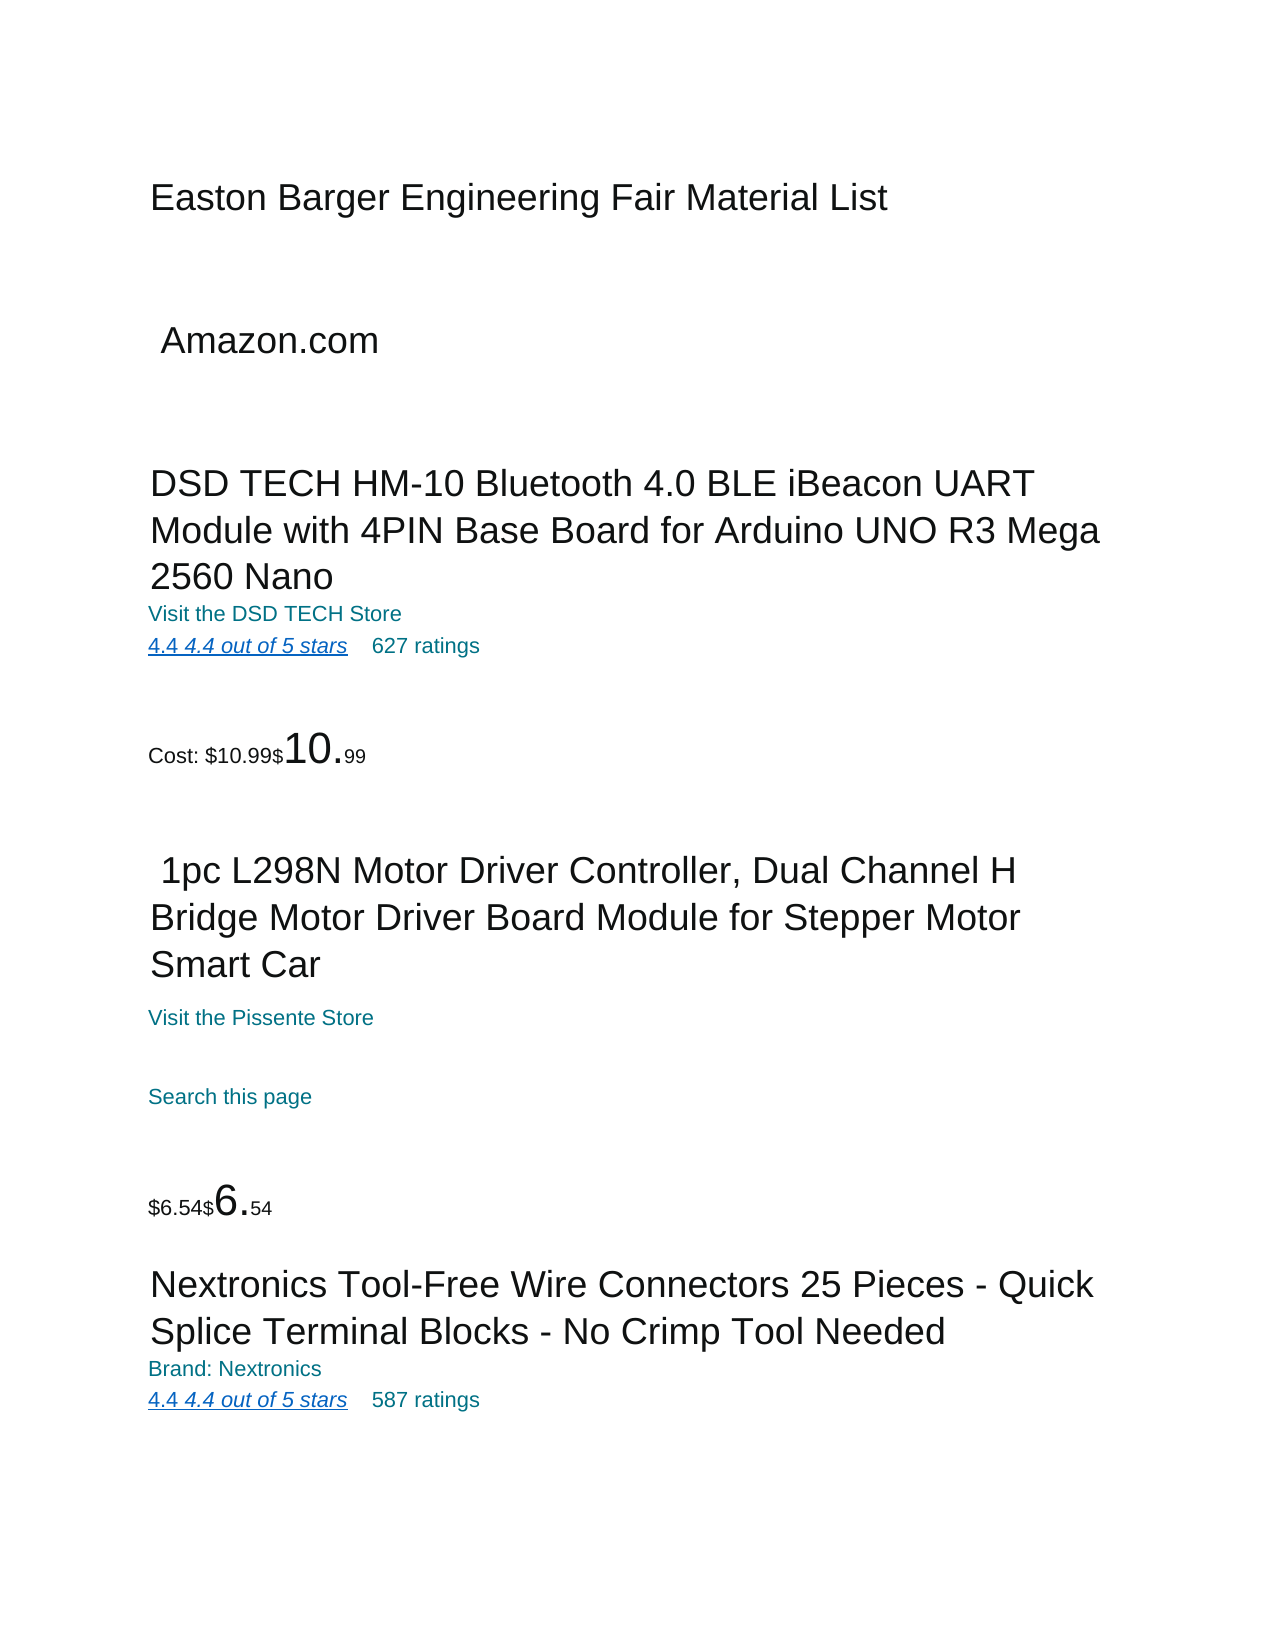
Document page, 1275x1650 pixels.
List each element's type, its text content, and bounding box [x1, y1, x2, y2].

subtitle Amazon.com [150, 318, 1125, 361]
text 1pc L298N Motor Driver Controller, Dual Channel H Bridge Motor Driver Board Module for Stepper Motor Smart Car [150, 849, 1125, 985]
text 4.4 4.4 out of 5 stars 627 ratings [148, 628, 1127, 659]
text Cost: $10.99$10.99 [148, 723, 1127, 773]
subtitle DSD TECH HM-10 Bluetooth 4.0 BLE iBeacon UART Module with 4PIN Base Board for Arduino UNO R3 Mega 2560 Nano [150, 461, 1125, 597]
text $6.54$6.54 [148, 1174, 1127, 1224]
text Visit the DSD TECH Store [148, 601, 1127, 626]
text 4.4 4.4 out of 5 stars 587 ratings [148, 1383, 1127, 1414]
text Search this page [148, 1079, 1127, 1110]
subtitle Easton Barger Engineering Fair Material List [150, 175, 1125, 218]
text Visit the Pissente Store [148, 1005, 1127, 1030]
text Brand: Nextronics [148, 1356, 1127, 1381]
subtitle Nextronics Tool-Free Wire Connectors 25 Pieces - Quick Splice Terminal Blocks - No Crimp Tool Needed [150, 1263, 1125, 1352]
